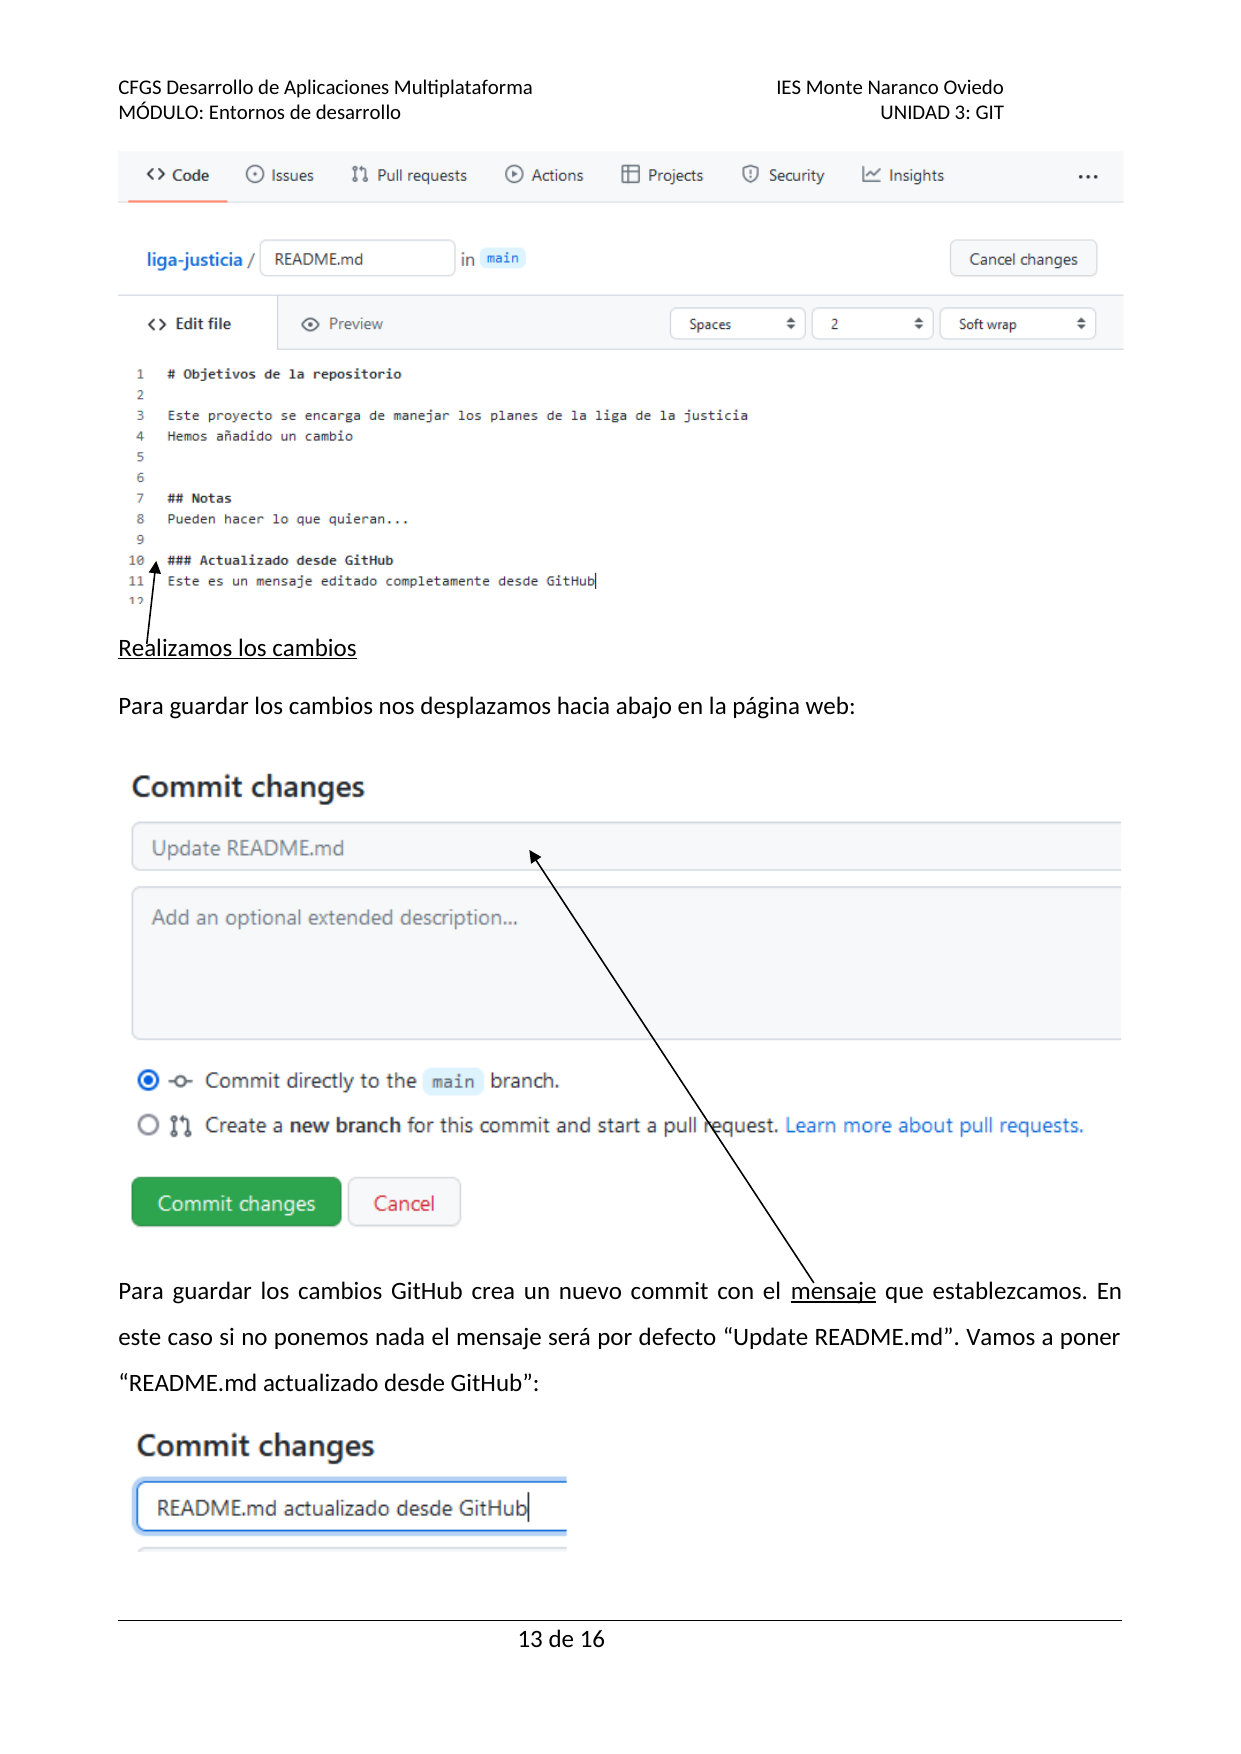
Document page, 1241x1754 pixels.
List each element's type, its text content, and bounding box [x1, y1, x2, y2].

text Para guardar los cambios nos desplazamos hacia abajo en la página web: [118, 690, 1122, 721]
picture [118, 1425, 567, 1552]
picture [118, 151, 1124, 604]
picture [118, 748, 1122, 1248]
text Realizamos los cambios [118, 632, 1122, 662]
text Para guardar los cambios GitHub crea un nuevo commit con el mensaje que establezcamos. En este caso si no ponemos nada el mensaje será por defecto “Update README.md”. Vamos a poner “README.md actualizado desde GitHub”: [118, 1276, 1122, 1397]
